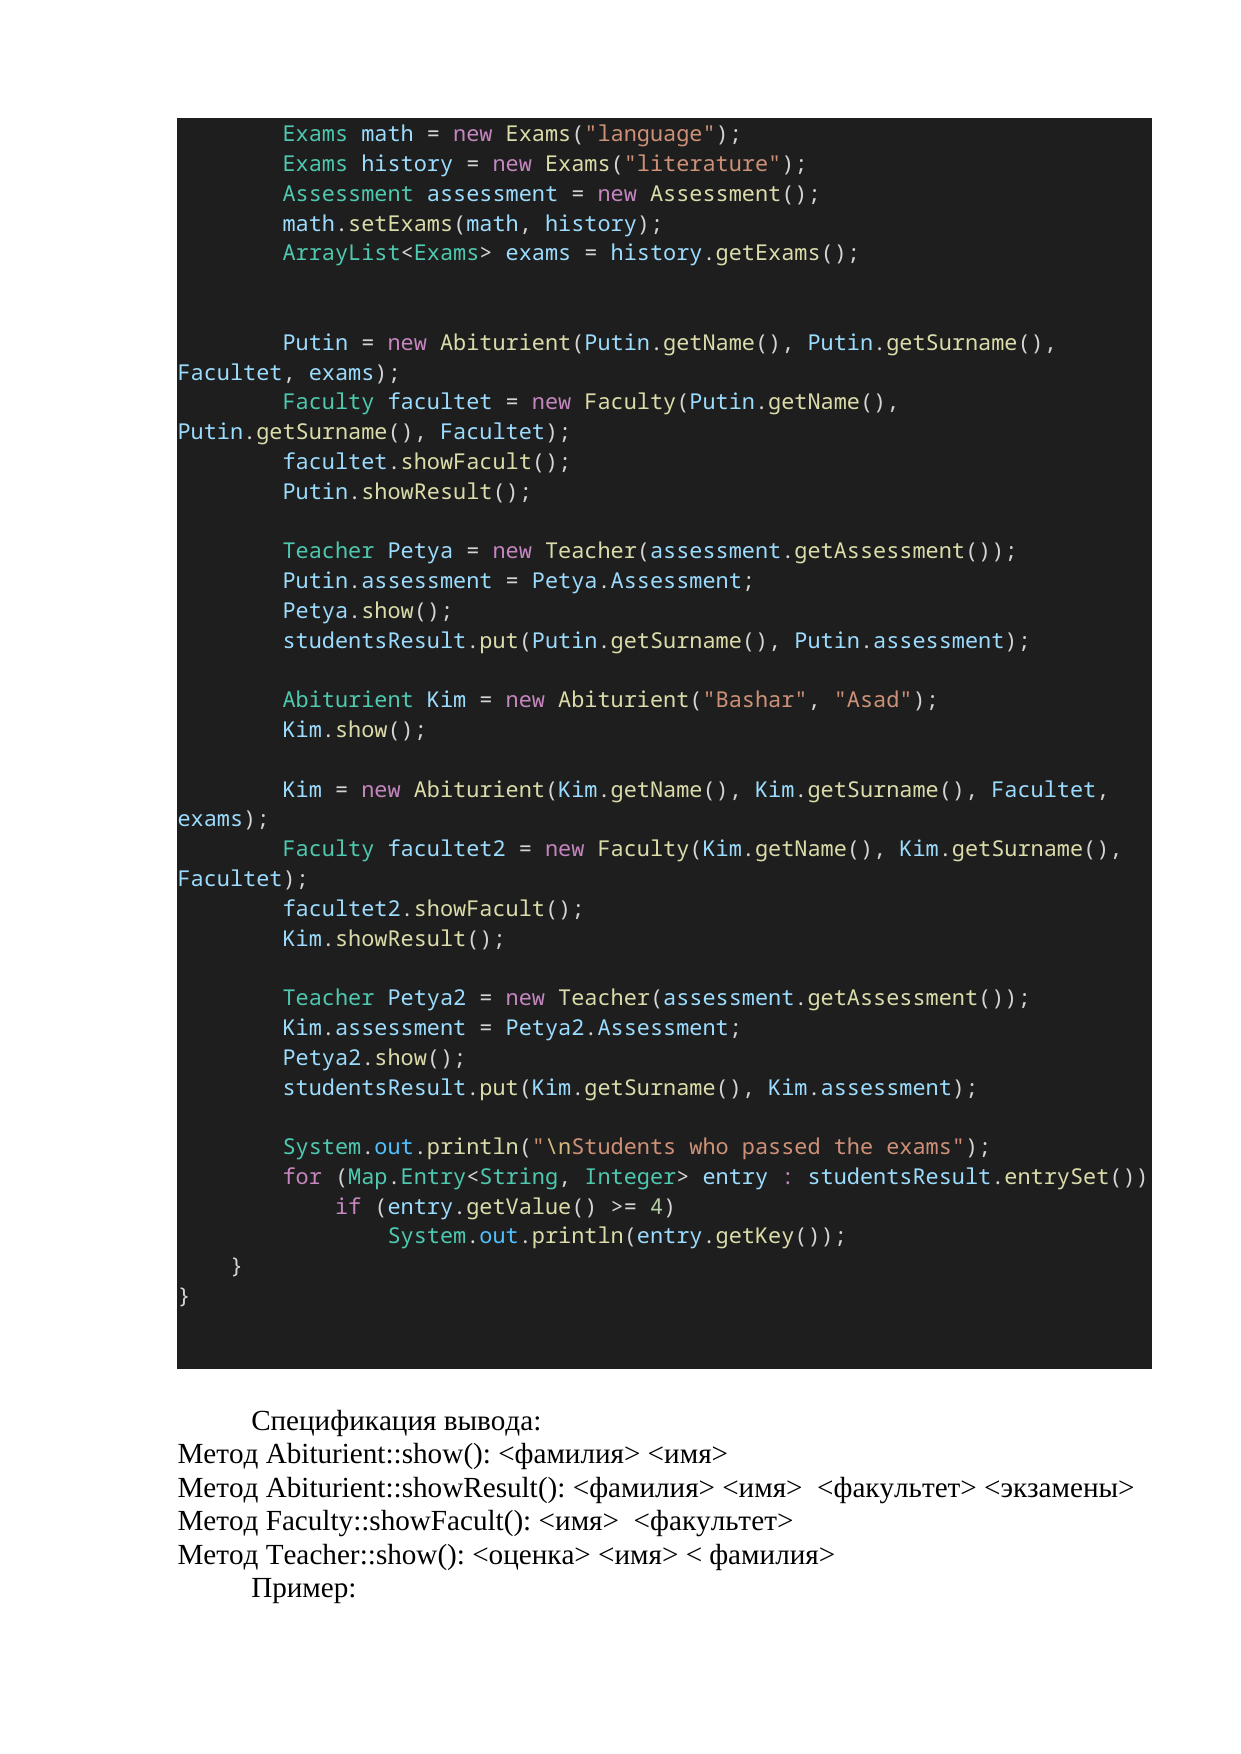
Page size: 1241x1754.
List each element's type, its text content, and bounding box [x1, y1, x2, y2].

text Метод Teacher::show(): <оценка> <имя> < фамилия> [177, 1537, 1152, 1571]
text } [177, 1250, 1152, 1280]
text if (entry.getValue() >= 4) [177, 1191, 1152, 1220]
text Exams history = new Exams("literature"); [177, 148, 1152, 178]
text Assessment assessment = new Assessment(); [177, 178, 1152, 207]
text Kim.showResult(); [177, 922, 1152, 952]
text Kim = new Abiturient(Kim.getName(), Kim.getSurname(), Facultet, exams); [177, 773, 1152, 833]
text Exams math = new Exams("language"); [177, 118, 1152, 148]
text studentsResult.put(Kim.getSurname(), Kim.assessment); [177, 1071, 1152, 1101]
text ArrayList<Exams> exams = history.getExams(); [177, 237, 1152, 267]
text Kim.assessment = Petya2.Assessment; [177, 1012, 1152, 1042]
text System.out.println(entry.getKey()); [177, 1220, 1152, 1250]
text Пример: [177, 1571, 1152, 1604]
text } [177, 1280, 1152, 1310]
text Teacher Petya2 = new Teacher(assessment.getAssessment()); [177, 982, 1152, 1012]
text Faculty facultet = new Faculty(Putin.getName(), Putin.getSurname(), Facultet); [177, 386, 1152, 446]
text Putin.showResult(); [177, 476, 1152, 505]
text Kim.show(); [177, 714, 1152, 744]
text Спецификация вывода: [177, 1403, 1152, 1436]
text System.out.println("\nStudents who passed the exams"); [177, 1131, 1152, 1161]
text Abiturient Kim = new Abiturient("Bashar", "Asad"); [177, 684, 1152, 714]
text Faculty facultet2 = new Faculty(Kim.getName(), Kim.getSurname(), Facultet); [177, 833, 1152, 893]
text Метод Faculty::showFacult(): <имя> <факультет> [177, 1503, 1152, 1537]
text Метод Abiturient::showResult(): <фамилия> <имя> <факультет> <экзамены> [177, 1470, 1152, 1503]
text for (Map.Entry<String, Integer> entry : studentsResult.entrySet()) [177, 1161, 1152, 1191]
text Teacher Petya = new Teacher(assessment.getAssessment()); [177, 535, 1152, 565]
text Putin = new Abiturient(Putin.getName(), Putin.getSurname(), Facultet, exams); [177, 327, 1152, 386]
text Метод Abiturient::show(): <фамилия> <имя> [177, 1436, 1152, 1470]
text Petya2.show(); [177, 1042, 1152, 1071]
text studentsResult.put(Putin.getSurname(), Putin.assessment); [177, 624, 1152, 654]
text facultet.showFacult(); [177, 446, 1152, 476]
text Petya.show(); [177, 595, 1152, 624]
text Putin.assessment = Petya.Assessment; [177, 565, 1152, 595]
text math.setExams(math, history); [177, 207, 1152, 237]
text facultet2.showFacult(); [177, 893, 1152, 922]
